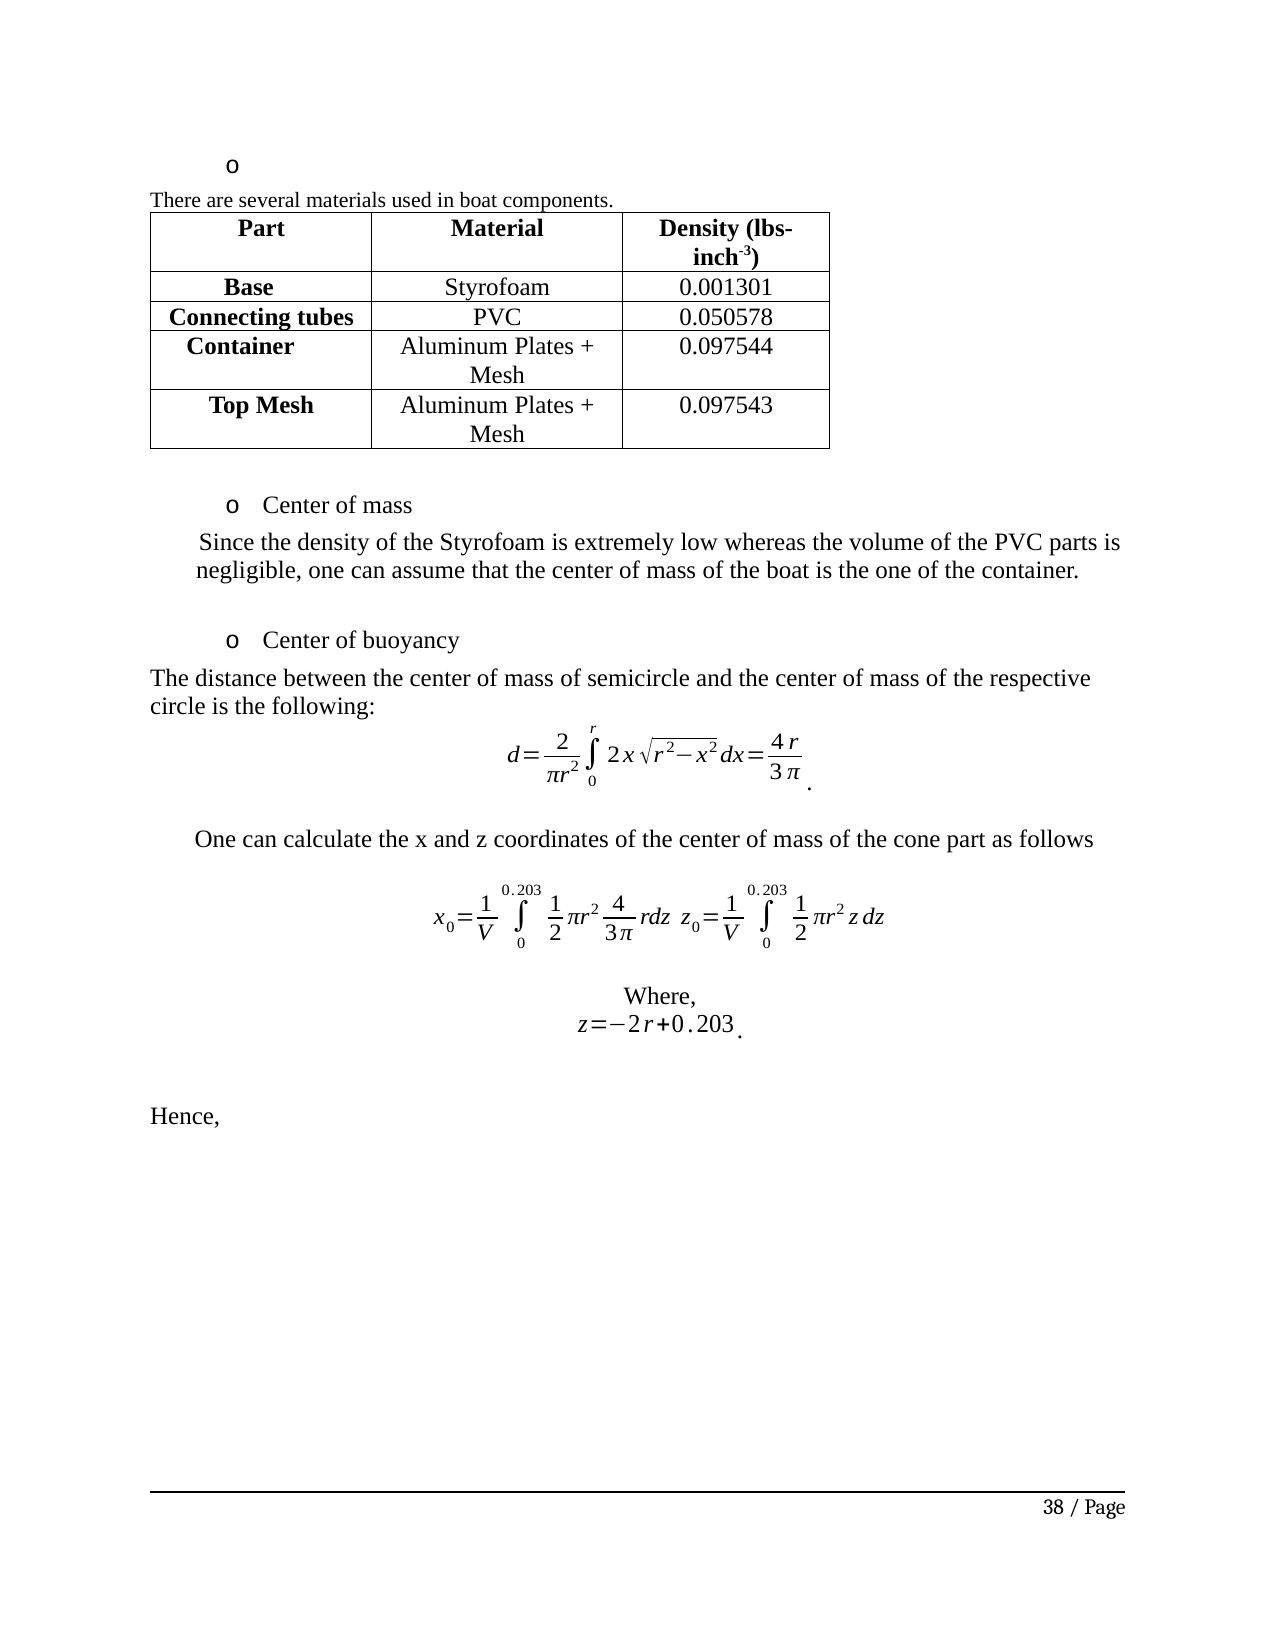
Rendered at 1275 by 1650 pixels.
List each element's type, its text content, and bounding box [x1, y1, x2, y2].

table_cell Top Mesh [151, 390, 371, 447]
text Hence, [150, 1101, 1125, 1130]
text Since the density of the Styrofoam is extremely low whereas the volume of the PVC parts is negligible, one can assume that the center of mass of the boat is the one of the container. [150, 527, 1125, 584]
list Center of mass [225, 490, 1125, 521]
list Center of buoyancy [225, 626, 1125, 656]
text . [150, 1009, 1125, 1044]
table_cell Container [151, 331, 371, 389]
text One can calculate the x and z coordinates of the center of mass of the cone part as follows [150, 824, 1125, 853]
text . [150, 720, 1125, 796]
table_header Material [372, 213, 622, 271]
table_header Density (lbs-inch-3) [623, 213, 829, 271]
text Where, [150, 981, 1125, 1009]
table_cell Aluminum Plates + Mesh [372, 331, 622, 389]
table_cell 0.097544 [623, 331, 829, 389]
text There are several materials used in boat components. [150, 187, 1125, 212]
table_cell 0.097543 [623, 390, 829, 447]
table_cell 0.050578 [623, 302, 829, 330]
table_header Part [151, 213, 371, 271]
text The distance between the center of mass of semicircle and the center of mass of the respective circle is the following: [150, 663, 1125, 720]
table_cell Styrofoam [372, 272, 622, 301]
table_cell 0.001301 [623, 272, 829, 301]
table_cell Aluminum Plates + Mesh [372, 390, 622, 447]
table_cell Connecting tubes [151, 302, 371, 330]
table_cell PVC [372, 302, 622, 330]
table_cell Base [151, 272, 371, 301]
